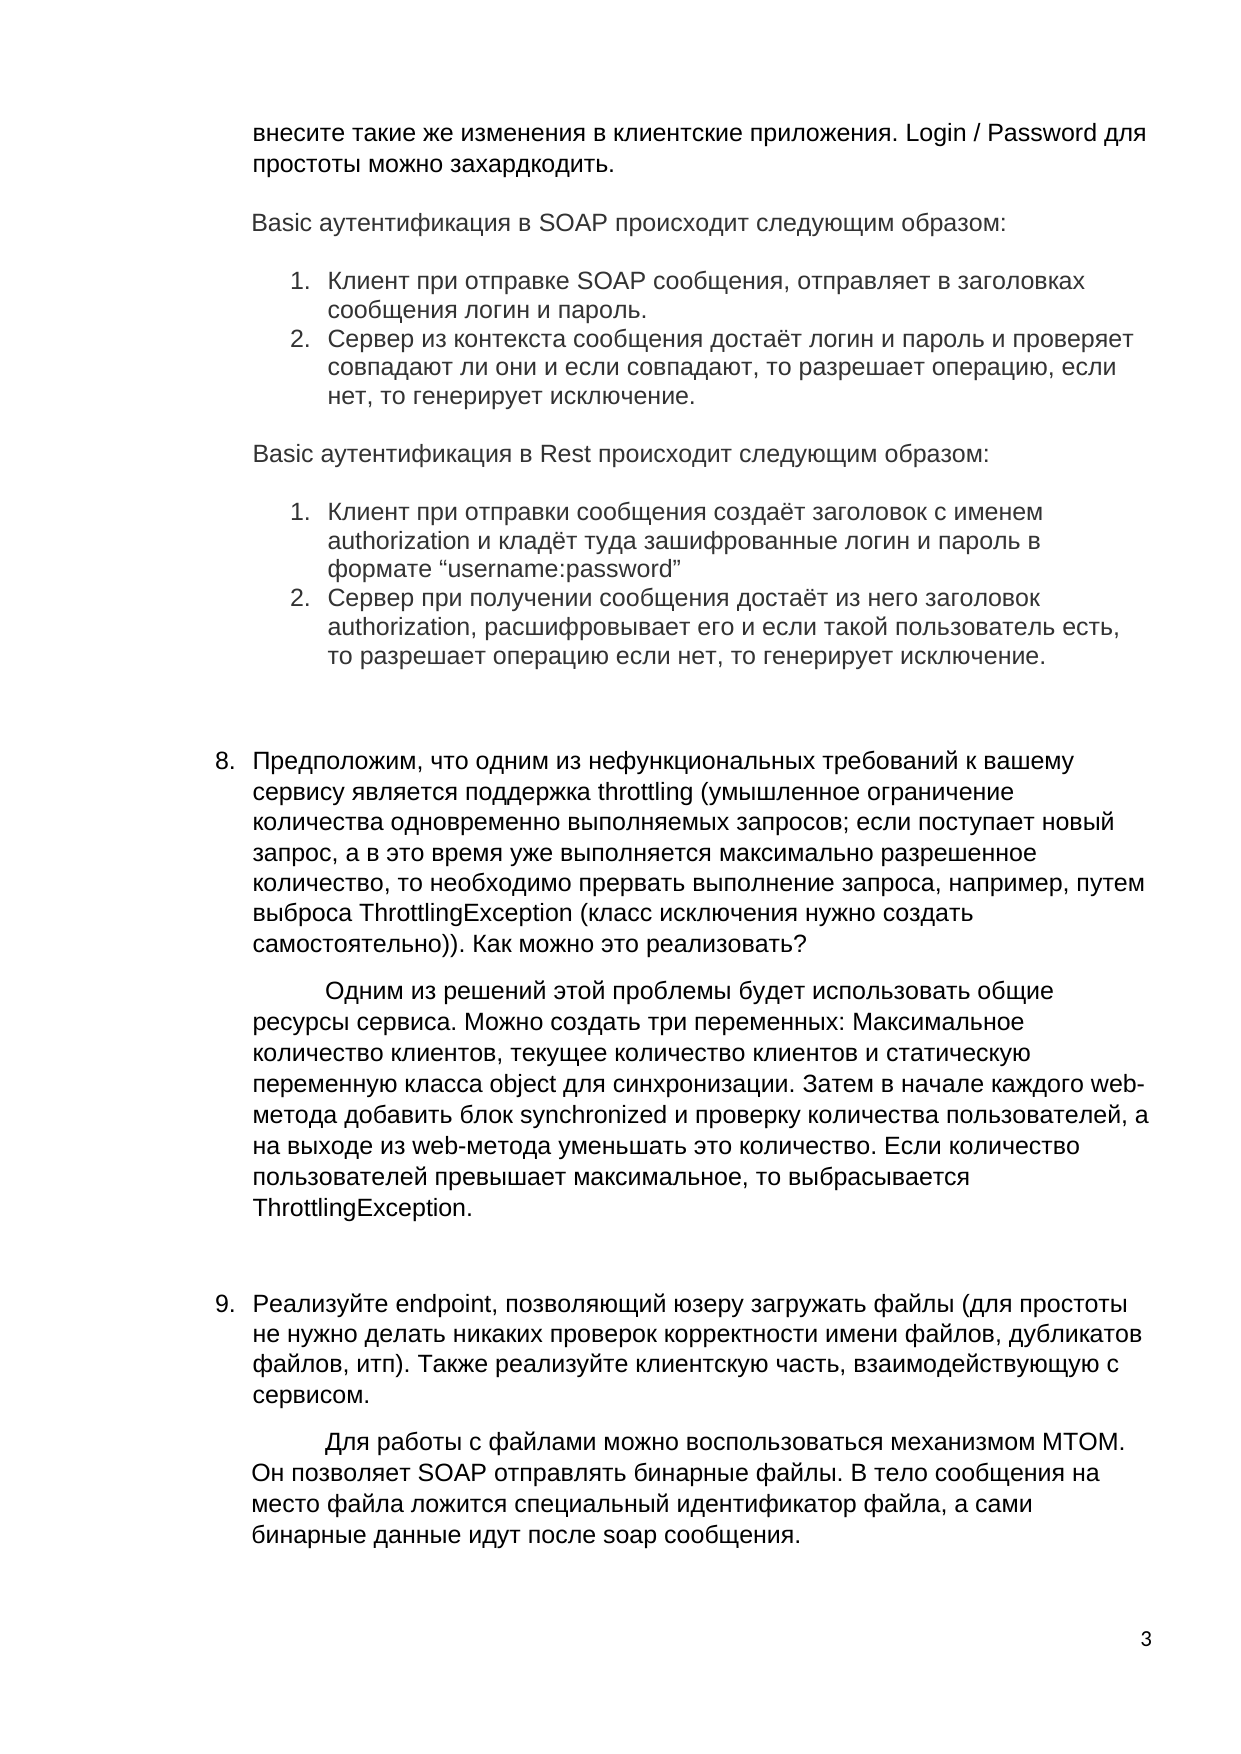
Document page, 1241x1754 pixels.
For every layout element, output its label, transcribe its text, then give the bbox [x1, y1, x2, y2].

text Basic аутентификация в Rest происходит следующим образом: [252, 439, 1152, 468]
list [215, 118, 1152, 177]
list Одним из решений этой проблемы будет использовать общие ресурсы сервиса. Можно создать три переменных: Максимальное количество клиентов, текущее количество клиентов и статическую переменную класса object для синхронизации. Затем в начале каждого web-метода добавить блок synchronized и проверку количества пользователей, а на выходе из web-метода уменьшать это количество. Если количество пользователей превышает максимальное, то выбрасывается ThrottlingException. [252, 976, 1152, 1222]
list Клиент при отправке SOAP сообщения, отправляет в заголовках сообщения логин и пароль. [290, 266, 1152, 323]
list Реализуйте endpoint, позволяющий юзеру загружать файлы (для простоты не нужно делать никаких проверок корректности имени файлов, дубликатов файлов, итп). Также реализуйте клиентскую часть, взаимодействующую с сервисом. [215, 1288, 1152, 1408]
list Клиент при отправки сообщения создаёт заголовок с именем authorization и кладёт туда зашифрованные логин и пароль в формате “username:password” [290, 497, 1152, 583]
list Сервер из контекста сообщения достаёт логин и пароль и проверяет совпадают ли они и если совпадают, то разрешает операцию, если нет, то генерирует исключение. [290, 323, 1152, 410]
text Basic аутентификация в SOAP происходит следующим образом: [251, 208, 1152, 237]
list Сервер при получении сообщения достаёт из него заголовок authorization, расшифровывает его и если такой пользователь есть, то разрешает операцию если нет, то генерирует исключение. [290, 583, 1152, 669]
list Предположим, что одним из нефункциональных требований к вашему сервису является поддержка throttling (умышленное ограничение количества одновременно выполняемых запросов; если поступает новый запрос, а в это время уже выполняется максимально разрешенное количество, то необходимо прервать выполнение запроса, например, путем выброса ThrottlingException (класс исключения нужно создать самостоятельно)). Как можно это реализовать? [215, 746, 1152, 957]
text Для работы с файлами можно воспользоваться механизмом MTOM. Он позволяет SOAP отправлять бинарные файлы. В тело сообщения на место файла ложится специальный идентификатор файла, а сами бинарные данные идут после soap сообщения. [251, 1427, 1152, 1549]
